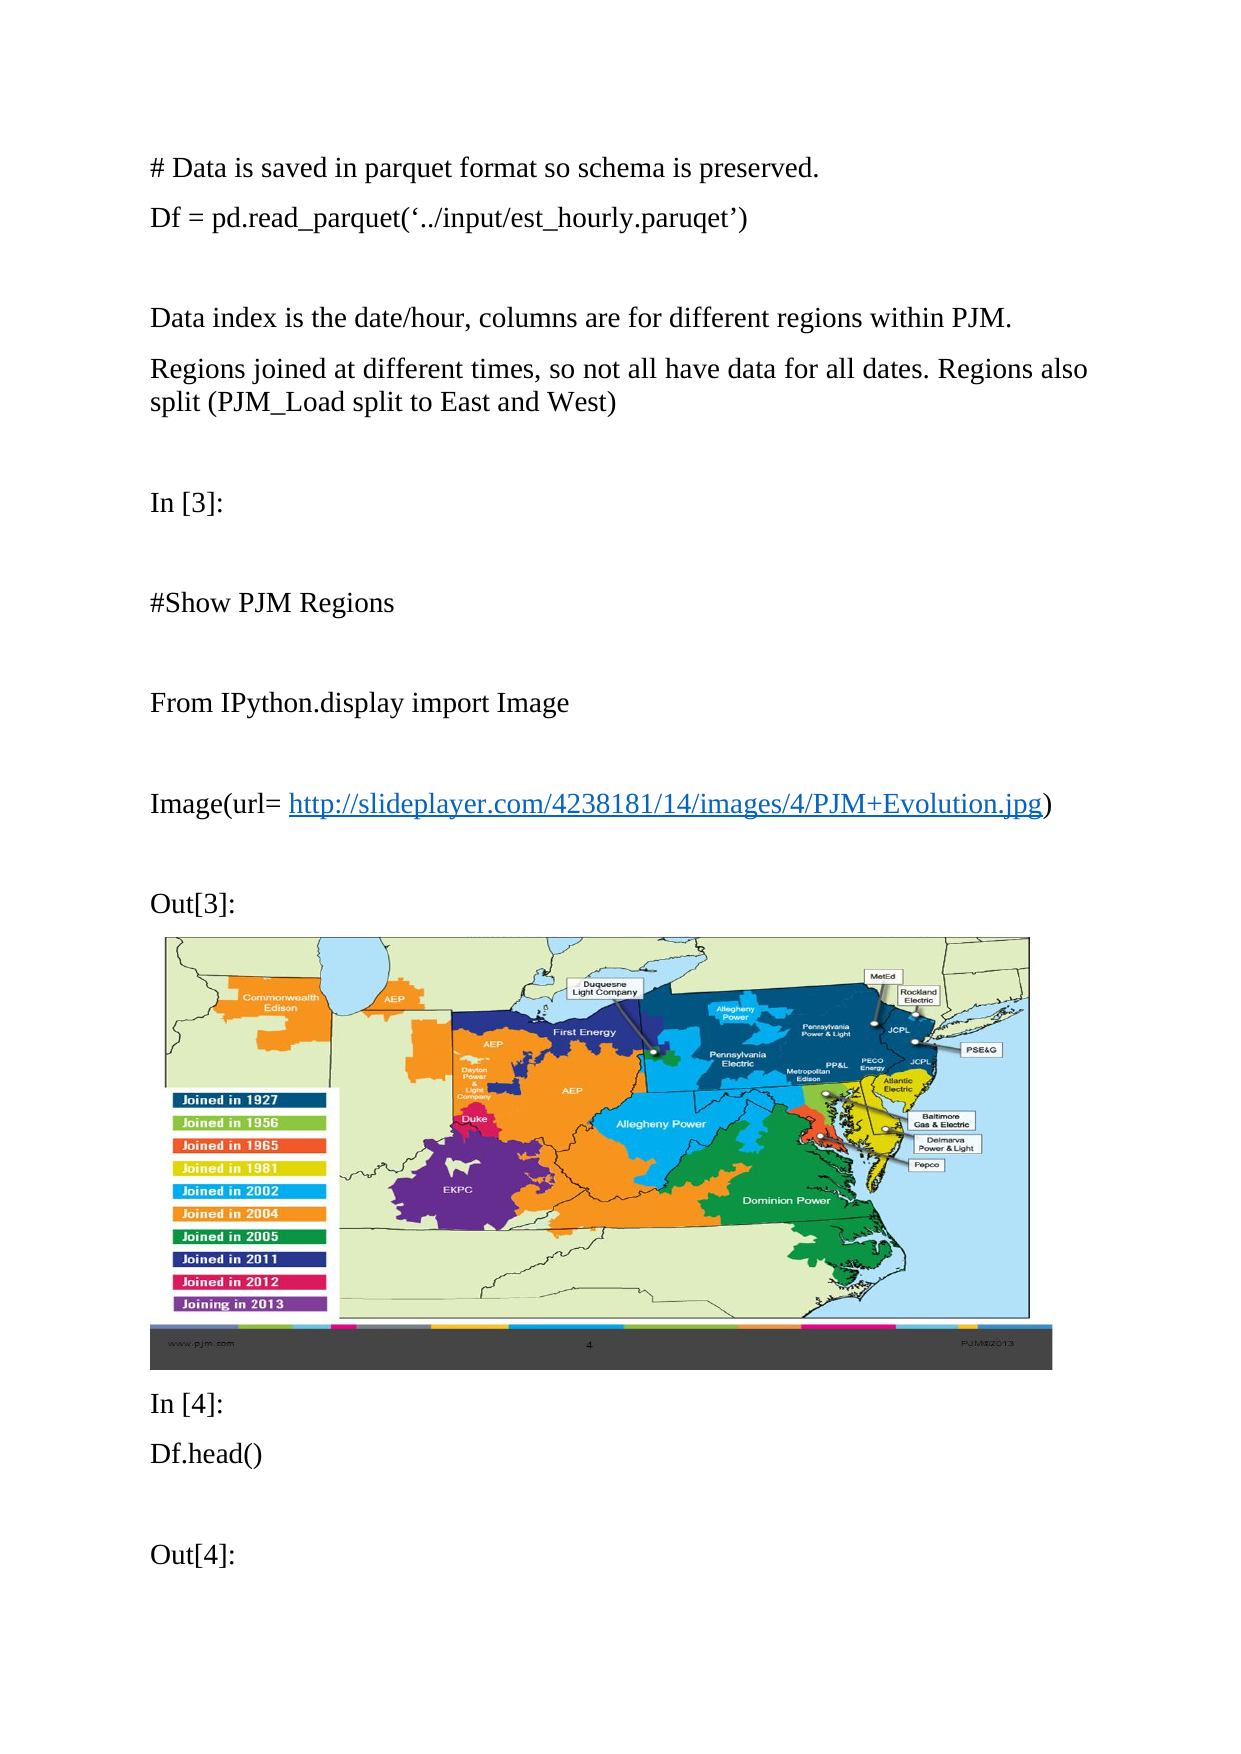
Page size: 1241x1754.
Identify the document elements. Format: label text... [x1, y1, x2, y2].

text #Show PJM Regions [150, 585, 1090, 619]
text Data index is the date/hour, columns are for different regions within PJM. [150, 301, 1090, 334]
picture [150, 936, 1053, 1370]
text # Data is saved in parquet format so schema is preserved. [150, 150, 1090, 183]
text Out[3]: [150, 886, 1090, 920]
text Regions joined at different times, so not all have data for all dates. Regions also split (PJM_Load split to East and West) [150, 351, 1090, 418]
text From IPython.display import Image [150, 686, 1090, 719]
text Df = pd.read_parquet(‘../input/est_hourly.paruqet’) [150, 200, 1090, 234]
text Df.head() [150, 1436, 1090, 1470]
text Image(url= http://slideplayer.com/4238181/14/images/4/PJM+Evolution.jpg) [150, 786, 1090, 819]
text In [3]: [150, 485, 1090, 518]
text Out[4]: [150, 1537, 1090, 1570]
